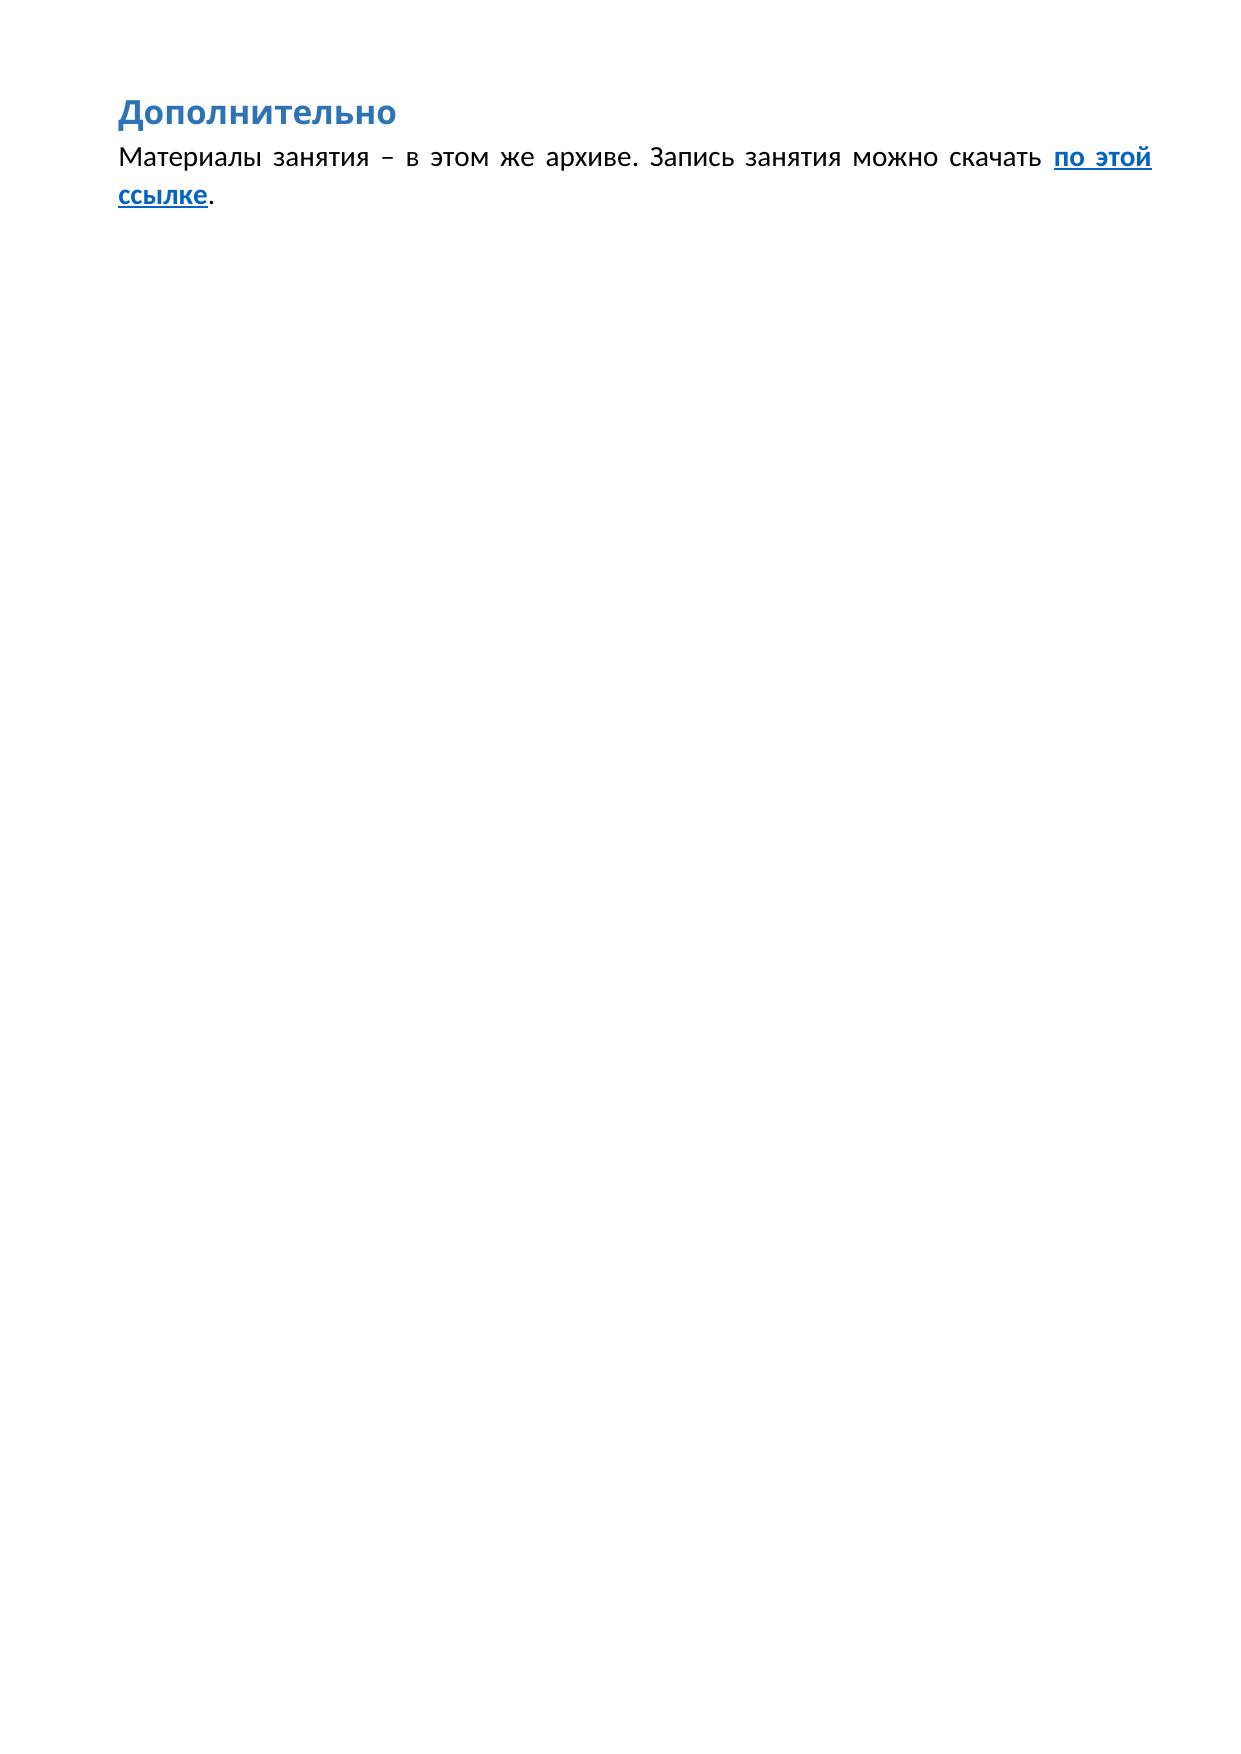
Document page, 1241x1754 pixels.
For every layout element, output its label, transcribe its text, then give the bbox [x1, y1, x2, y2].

text Материалы занятия – в этом же архиве. Запись занятия можно скачать по этой ссылке. [118, 138, 1152, 212]
subtitle Дополнительно [118, 89, 1152, 134]
